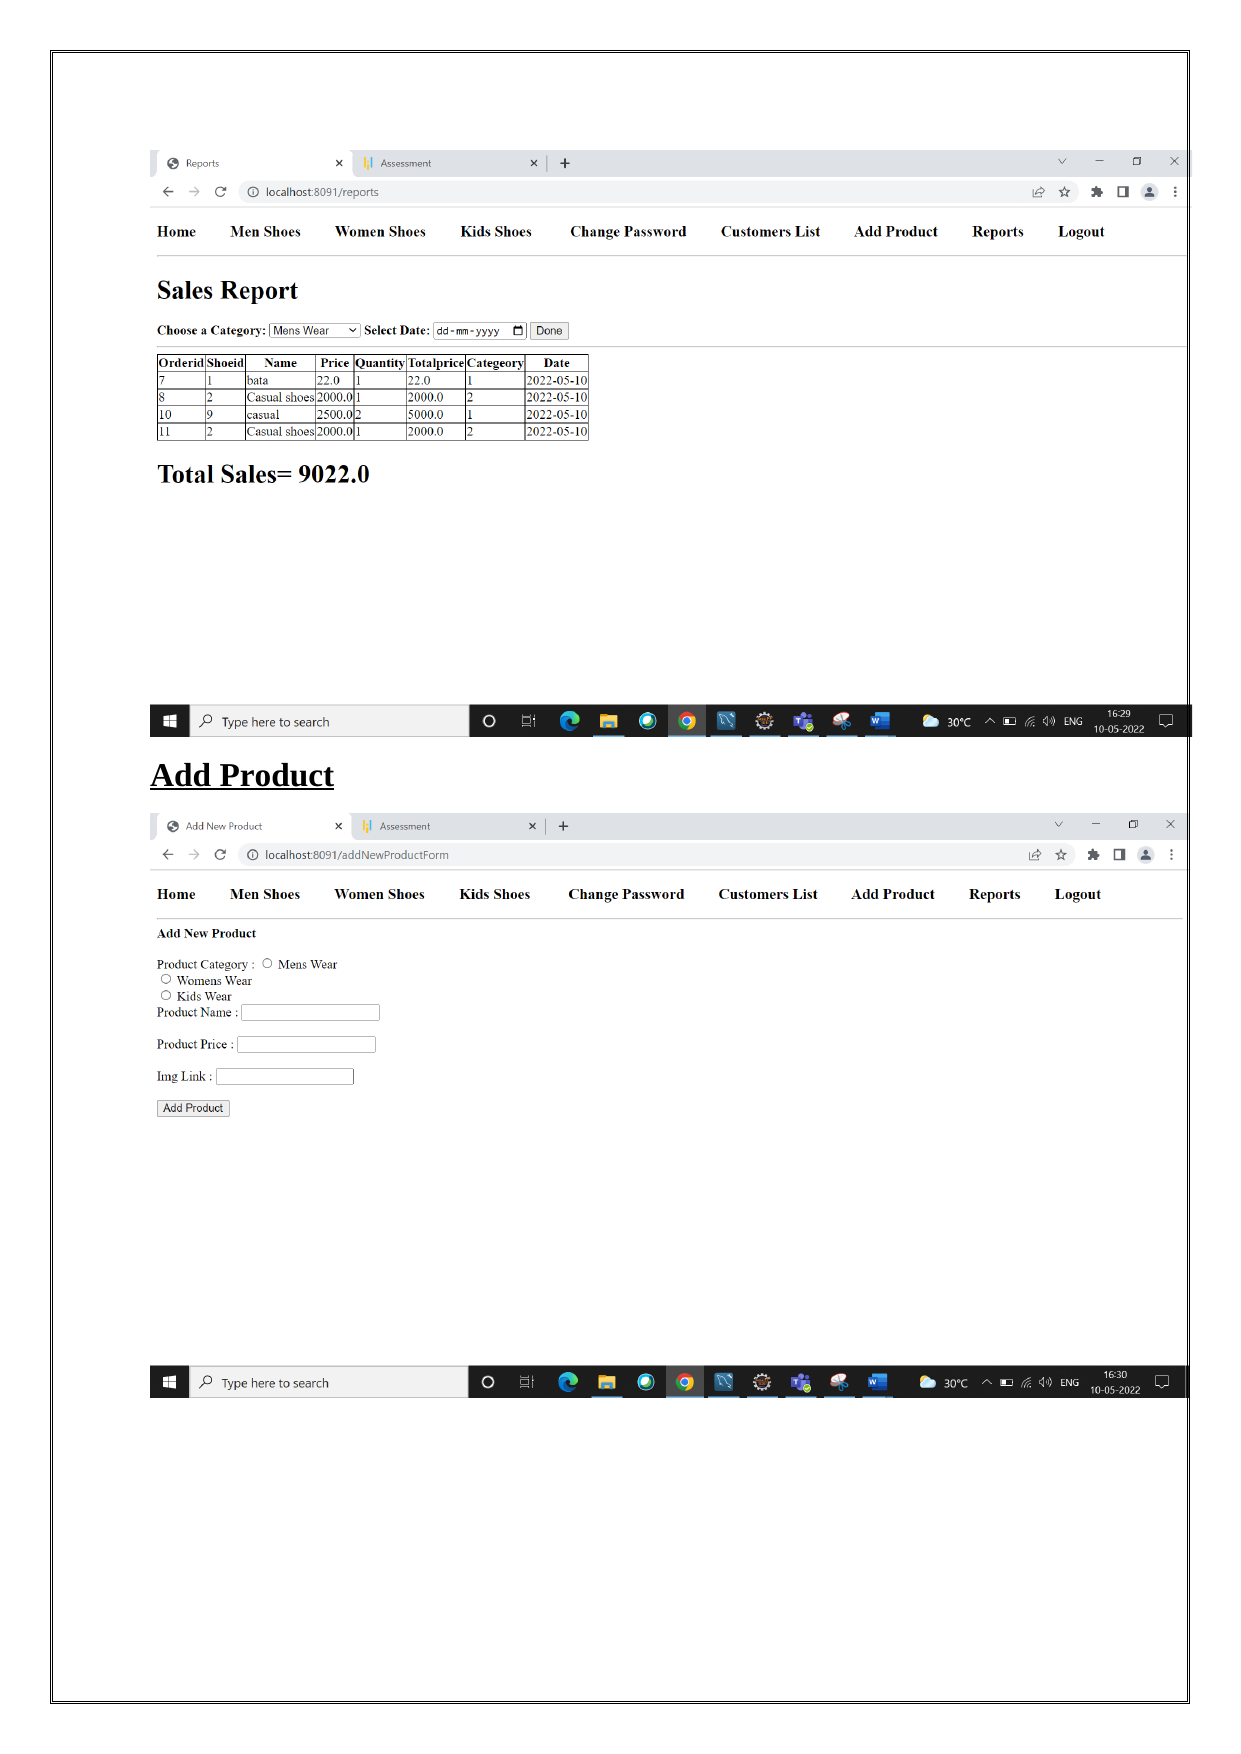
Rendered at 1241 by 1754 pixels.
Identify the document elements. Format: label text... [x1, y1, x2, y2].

picture [150, 150, 1187, 737]
picture [150, 813, 1187, 1398]
text Add Product [150, 755, 1090, 793]
